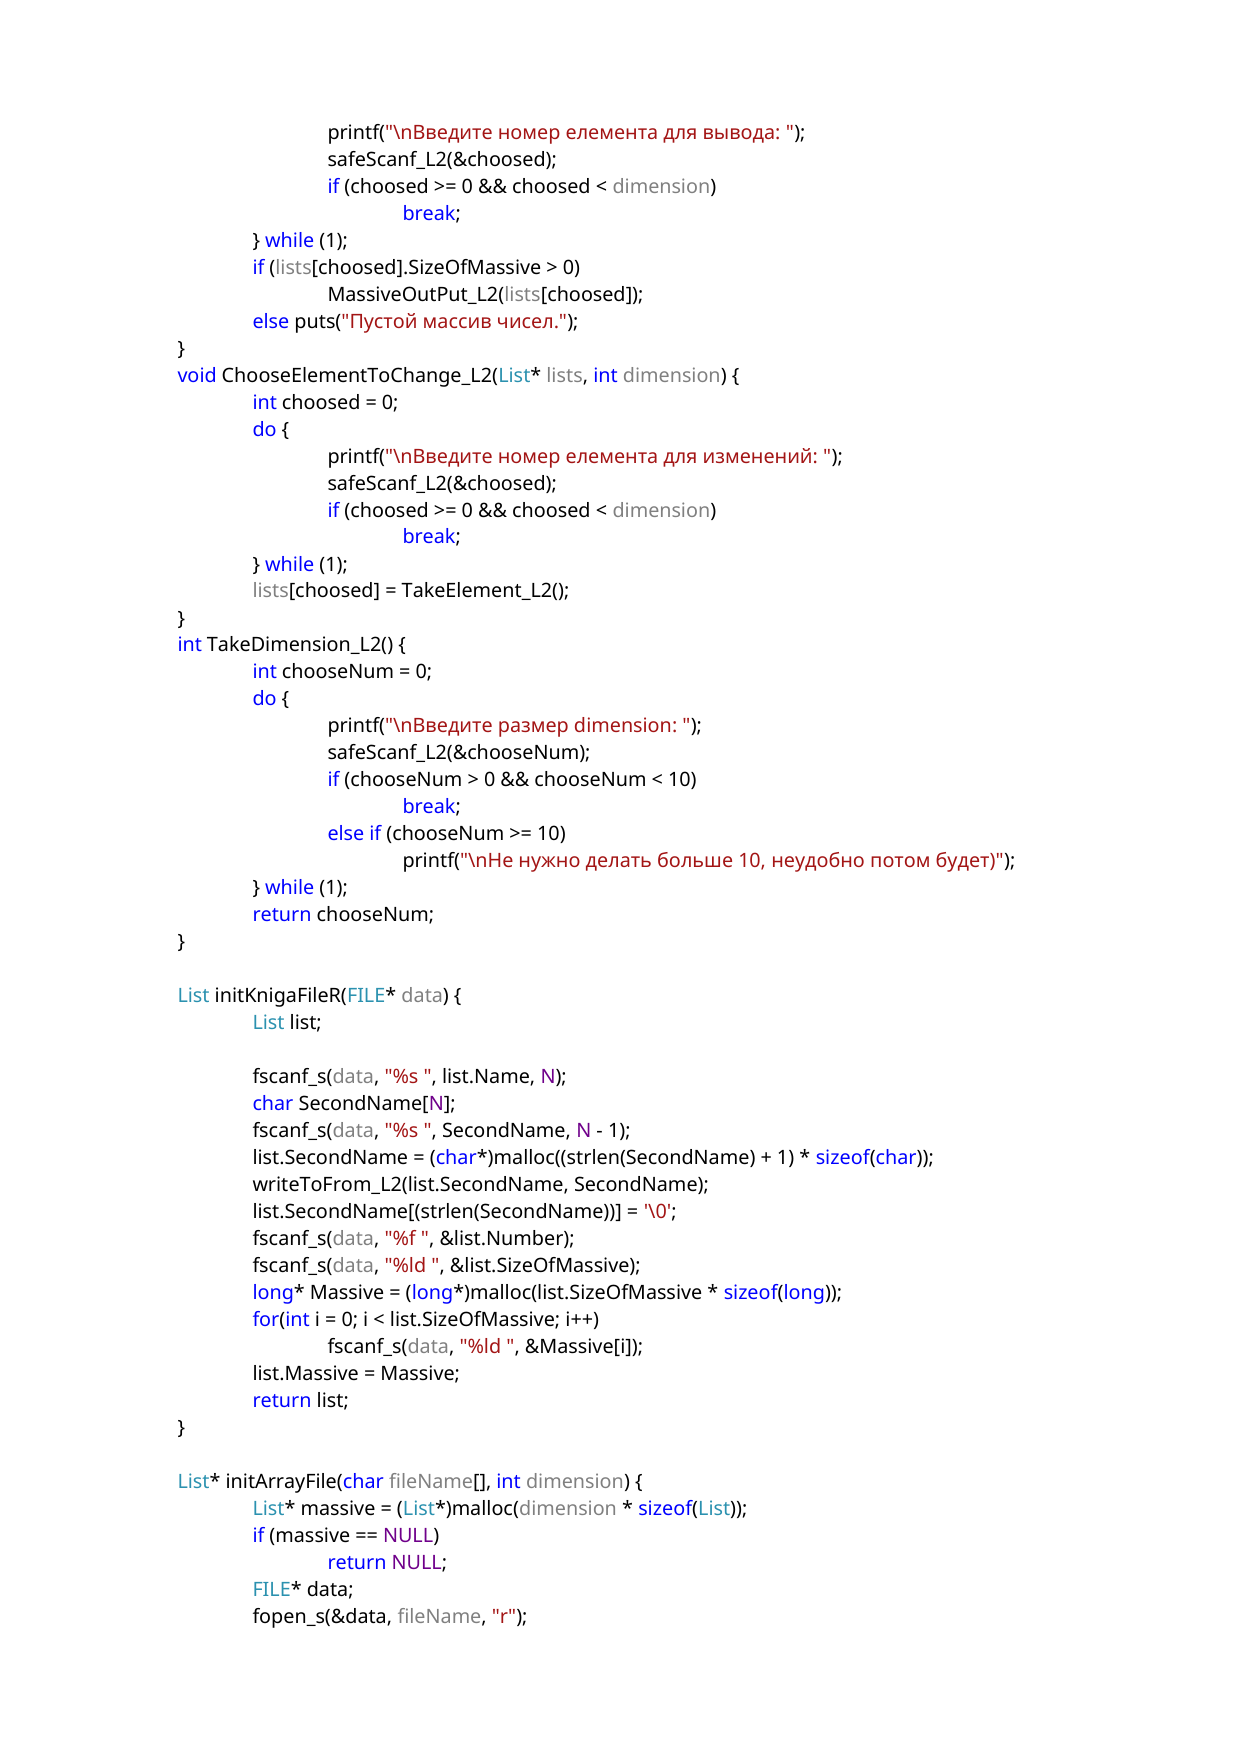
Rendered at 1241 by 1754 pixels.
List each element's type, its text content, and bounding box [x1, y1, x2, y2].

text break; [177, 523, 1152, 550]
text return NULL; [177, 1548, 1152, 1575]
text else if (chooseNum >= 10) [177, 819, 1152, 847]
text do { [177, 415, 1152, 442]
text list.SecondName[(strlen(SecondName))] = '\0'; [177, 1197, 1152, 1224]
text fscanf_s(data, "%ld ", &Massive[i]); [177, 1332, 1152, 1359]
text if (massive == NULL) [177, 1521, 1152, 1548]
text } [177, 927, 1152, 954]
text } [177, 334, 1152, 361]
text List initKnigaFileR(FILE* data) { [177, 981, 1152, 1008]
text } while (1); [177, 550, 1152, 577]
text List* massive = (List*)malloc(dimension * sizeof(List)); [177, 1494, 1152, 1521]
text void ChooseElementToChange_L2(List* lists, int dimension) { [177, 361, 1152, 388]
text for(int i = 0; i < list.SizeOfMassive; i++) [177, 1305, 1152, 1332]
text fscanf_s(data, "%s ", list.Name, N); [177, 1062, 1152, 1089]
text } [177, 604, 1152, 631]
text fopen_s(&data, fileName, "r"); [177, 1602, 1152, 1629]
text } [177, 1413, 1152, 1440]
text safeScanf_L2(&choosed); [177, 145, 1152, 172]
text } while (1); [177, 873, 1152, 901]
text if (lists[choosed].SizeOfMassive > 0) [177, 253, 1152, 280]
text FILE* data; [177, 1575, 1152, 1602]
text return chooseNum; [177, 901, 1152, 927]
text list.Massive = Massive; [177, 1359, 1152, 1386]
text return list; [177, 1386, 1152, 1413]
text MassiveOutPut_L2(lists[choosed]); [177, 280, 1152, 307]
text if (choosed >= 0 && choosed < dimension) [177, 496, 1152, 523]
text printf("\nНе нужно делать больше 10, неудобно потом будет)"); [177, 847, 1152, 873]
text safeScanf_L2(&choosed); [177, 469, 1152, 496]
text printf("\nВведите размер dimension: "); [177, 712, 1152, 739]
text List list; [177, 1008, 1152, 1035]
text if (chooseNum > 0 && chooseNum < 10) [177, 766, 1152, 793]
text lists[choosed] = TakeElement_L2(); [177, 577, 1152, 604]
text fscanf_s(data, "%s ", SecondName, N - 1); [177, 1116, 1152, 1143]
text list.SecondName = (char*)malloc((strlen(SecondName) + 1) * sizeof(char)); [177, 1143, 1152, 1170]
text break; [177, 199, 1152, 226]
text printf("\nВведите номер елемента для изменений: "); [177, 442, 1152, 469]
text if (choosed >= 0 && choosed < dimension) [177, 172, 1152, 199]
text else puts("Пустой массив чисел."); [177, 307, 1152, 334]
text break; [177, 793, 1152, 819]
text long* Massive = (long*)malloc(list.SizeOfMassive * sizeof(long)); [177, 1278, 1152, 1305]
text safeScanf_L2(&chooseNum); [177, 739, 1152, 766]
text List* initArrayFile(char fileName[], int dimension) { [177, 1467, 1152, 1494]
text printf("\nВведите номер елемента для вывода: "); [177, 118, 1152, 145]
text } while (1); [177, 226, 1152, 253]
text do { [177, 685, 1152, 712]
text int TakeDimension_L2() { [177, 631, 1152, 658]
text fscanf_s(data, "%f ", &list.Number); [177, 1224, 1152, 1251]
text fscanf_s(data, "%ld ", &list.SizeOfMassive); [177, 1251, 1152, 1278]
text writeToFrom_L2(list.SecondName, SecondName); [177, 1170, 1152, 1197]
text int choosed = 0; [177, 388, 1152, 415]
text int chooseNum = 0; [177, 658, 1152, 685]
text char SecondName[N]; [177, 1089, 1152, 1116]
